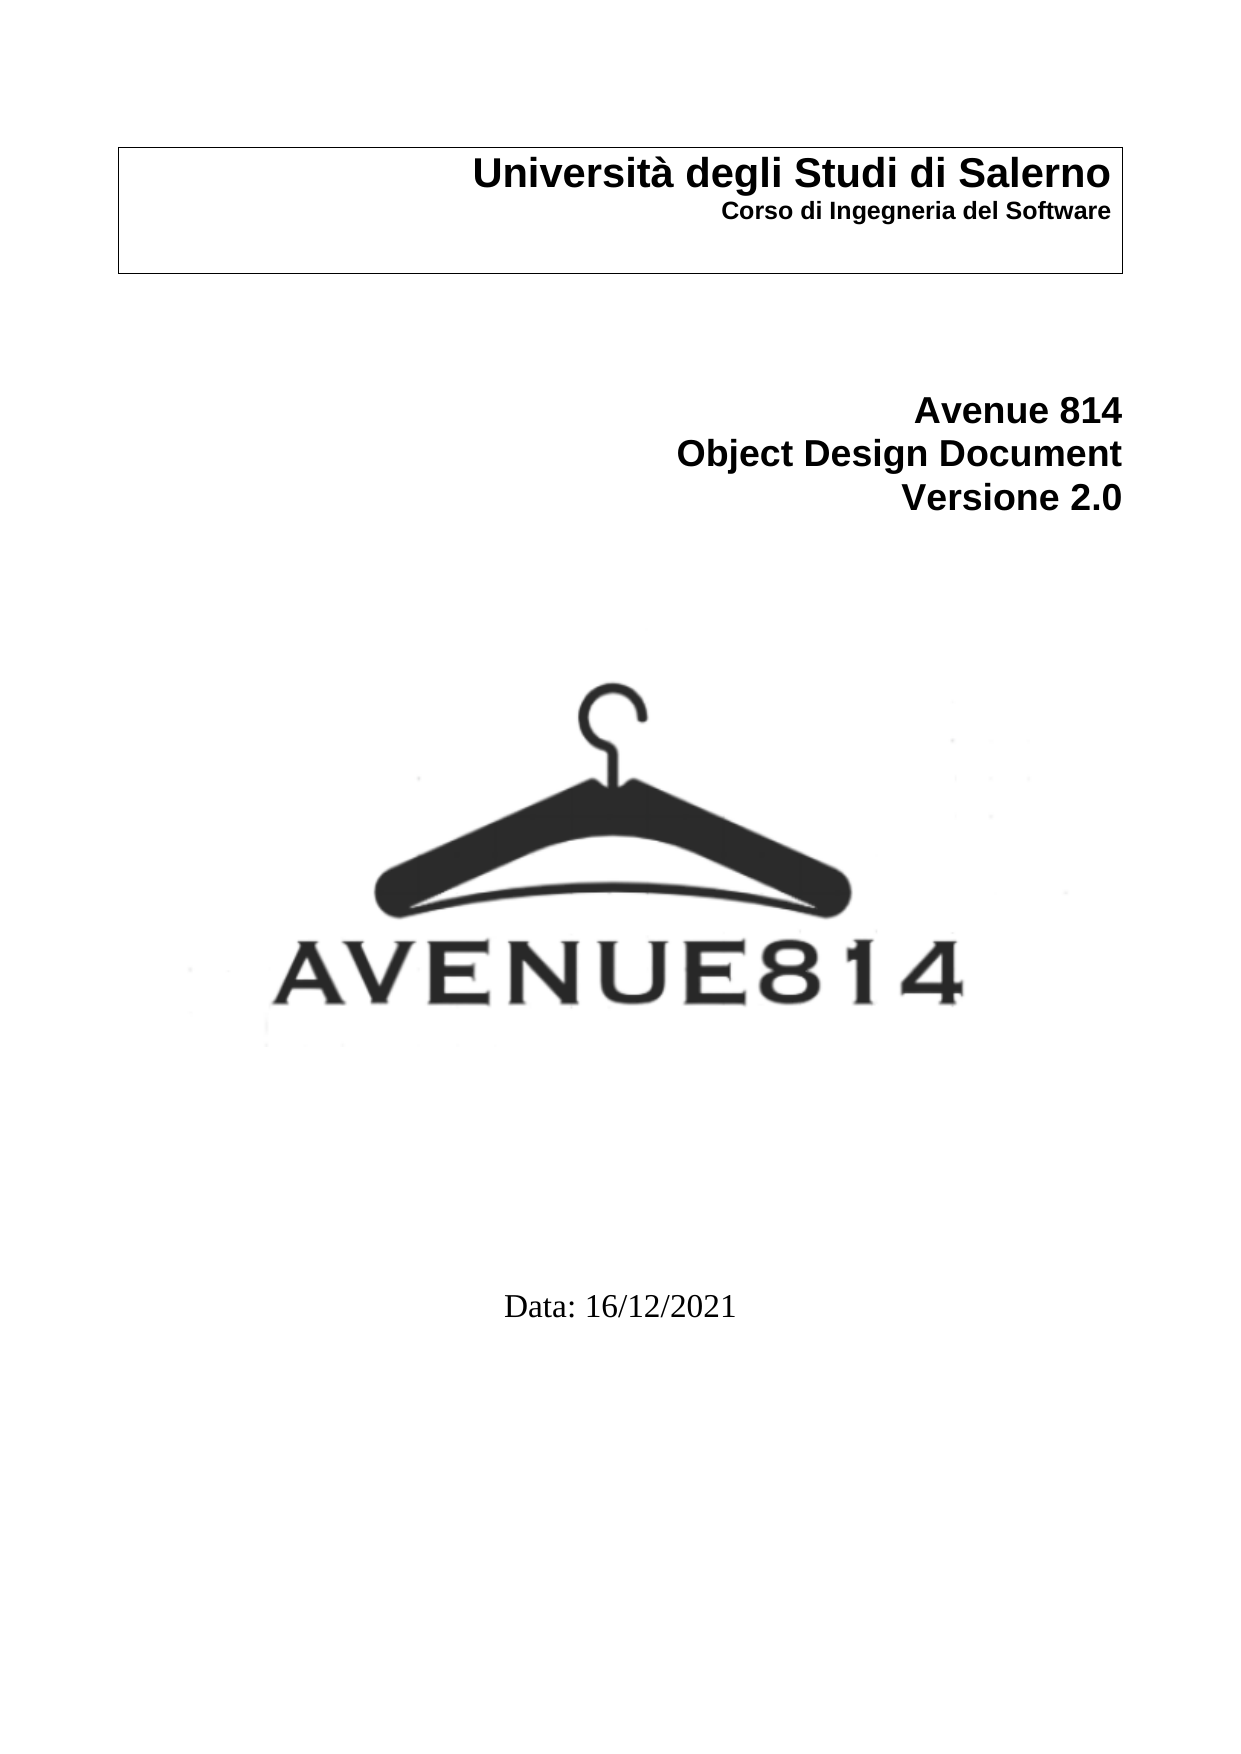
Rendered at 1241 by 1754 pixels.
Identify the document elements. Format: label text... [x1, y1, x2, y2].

text Data: 16/12/2021 [118, 1286, 1122, 1324]
picture [147, 618, 1093, 1047]
table_header Università degli Studi di Salerno Corso di Ingegneria del Software [119, 148, 1122, 272]
text Versione 2.0 [118, 475, 1122, 542]
text Avenue 814 Object Design Document [118, 388, 1122, 475]
